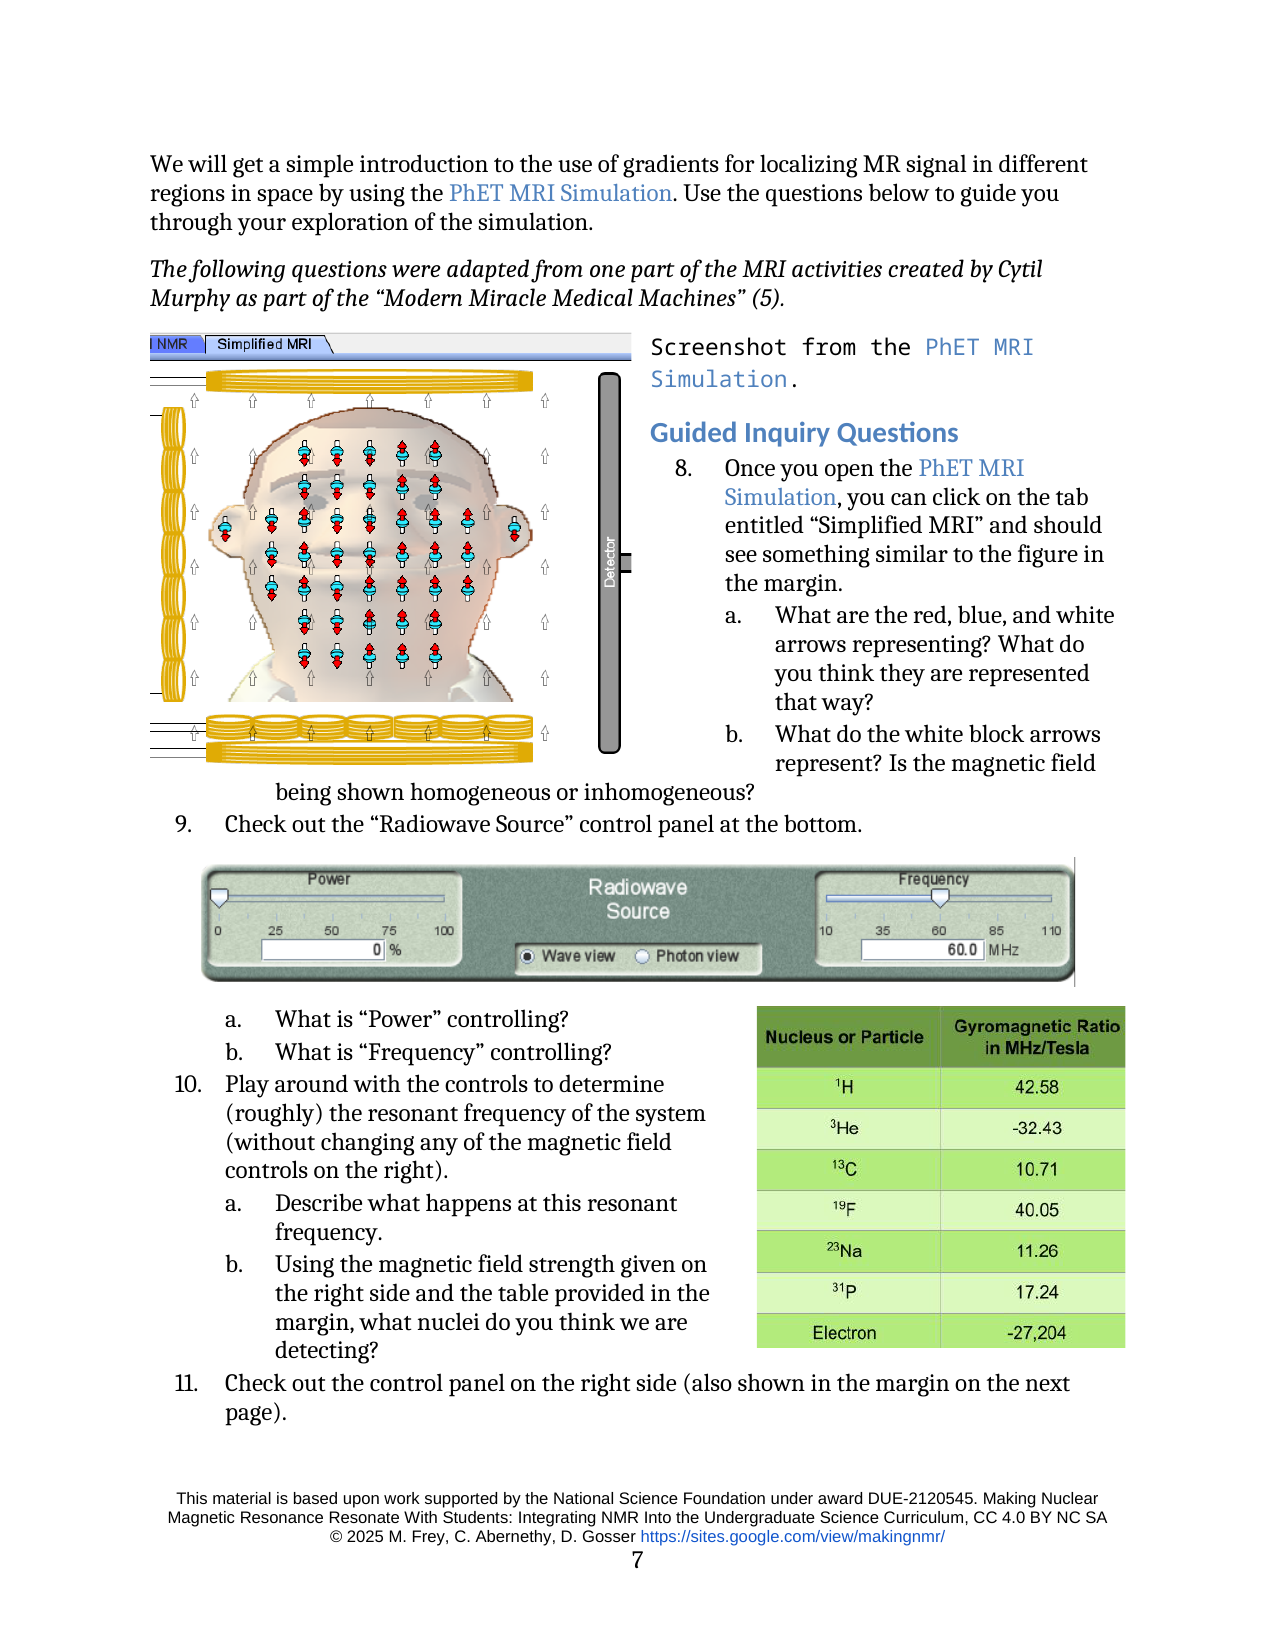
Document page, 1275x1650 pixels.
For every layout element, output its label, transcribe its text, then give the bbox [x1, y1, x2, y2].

list Describe what happens at this resonant frequency. [225, 1189, 756, 1246]
list Check out the “Radiowave Source” control panel at the bottom. [175, 810, 1125, 839]
list Play around with the controls to determine (roughly) the resonant frequency of the system (without changing any of the magnetic field controls on the right). [175, 1070, 756, 1185]
list Using the magnetic field strength given on the right side and the table provided in the margin, what nuclei do you think we are detecting? [225, 1250, 1125, 1365]
picture [756, 1006, 1126, 1348]
text Screenshot from the PhET MRI Simulation. [150, 331, 1125, 394]
list Check out the control panel on the right side (also shown in the margin on the next page). [175, 1369, 1125, 1426]
picture [200, 857, 1075, 987]
list What is “Power” controlling? [225, 1005, 1125, 1034]
list Once you open the PhET MRI Simulation, you can click on the tab entitled “Simplified MRI” and should see something similar to the figure in the margin. [632, 454, 1125, 598]
text The following questions were adapted from one part of the MRI activities created by Cytil Murphy as part of the “Modern Miracle Medical Machines” (5). [150, 255, 1125, 312]
text We will get a simple introduction to the use of gradients for localizing MR signal in different regions in space by using the PhET MRI Simulation. Use the questions below to guide you through your exploration of the simulation. [150, 150, 1125, 236]
list What is “Frequency” controlling? [225, 1037, 756, 1066]
picture [150, 332, 632, 768]
list What are the red, blue, and white arrows representing? What do you think they are represented that way? [632, 601, 1125, 716]
subtitle Guided Inquiry Questions [632, 414, 1125, 450]
list What do the white block arrows represent? Is the magnetic field being shown homogeneous or inhomogeneous? [225, 720, 1125, 806]
